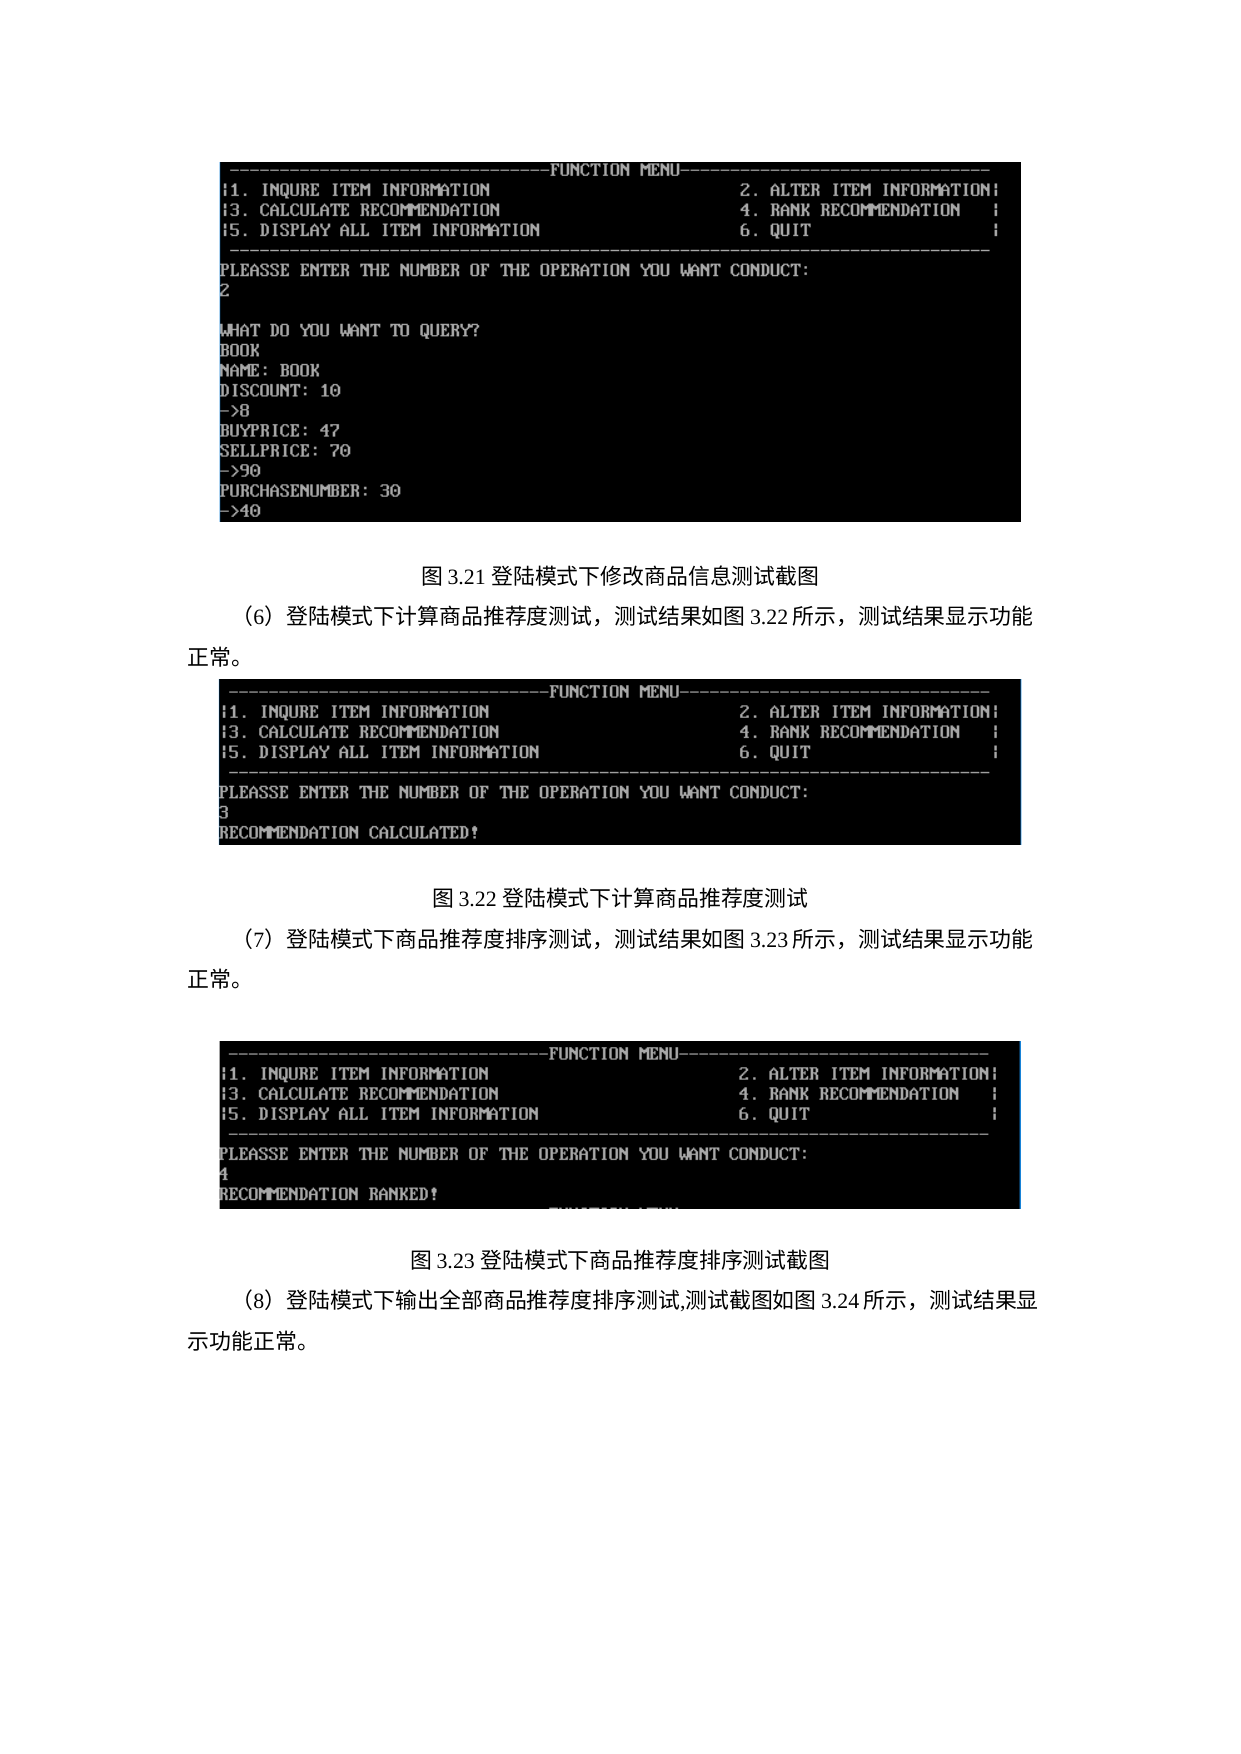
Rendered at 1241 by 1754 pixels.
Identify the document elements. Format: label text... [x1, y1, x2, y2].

text （7）登陆模式下商品推荐度排序测试，测试结果如图3.23所示，测试结果显示功能正常。 [187, 921, 1053, 994]
text （6）登陆模式下计算商品推荐度测试，测试结果如图3.22所示，测试结果显示功能正常。 [187, 599, 1053, 672]
picture [218, 679, 1022, 845]
text 图3.22 登陆模式下计算商品推荐度测试 [187, 881, 1053, 913]
picture [219, 1041, 1021, 1209]
text 图3.23 登陆模式下商品推荐度排序测试截图 [187, 1242, 1053, 1275]
picture [219, 162, 1021, 522]
text 图3.21 登陆模式下修改商品信息测试截图 [187, 558, 1053, 591]
text （8）登陆模式下输出全部商品推荐度排序测试,测试截图如图3.24所示，测试结果显示功能正常。 [187, 1283, 1053, 1356]
